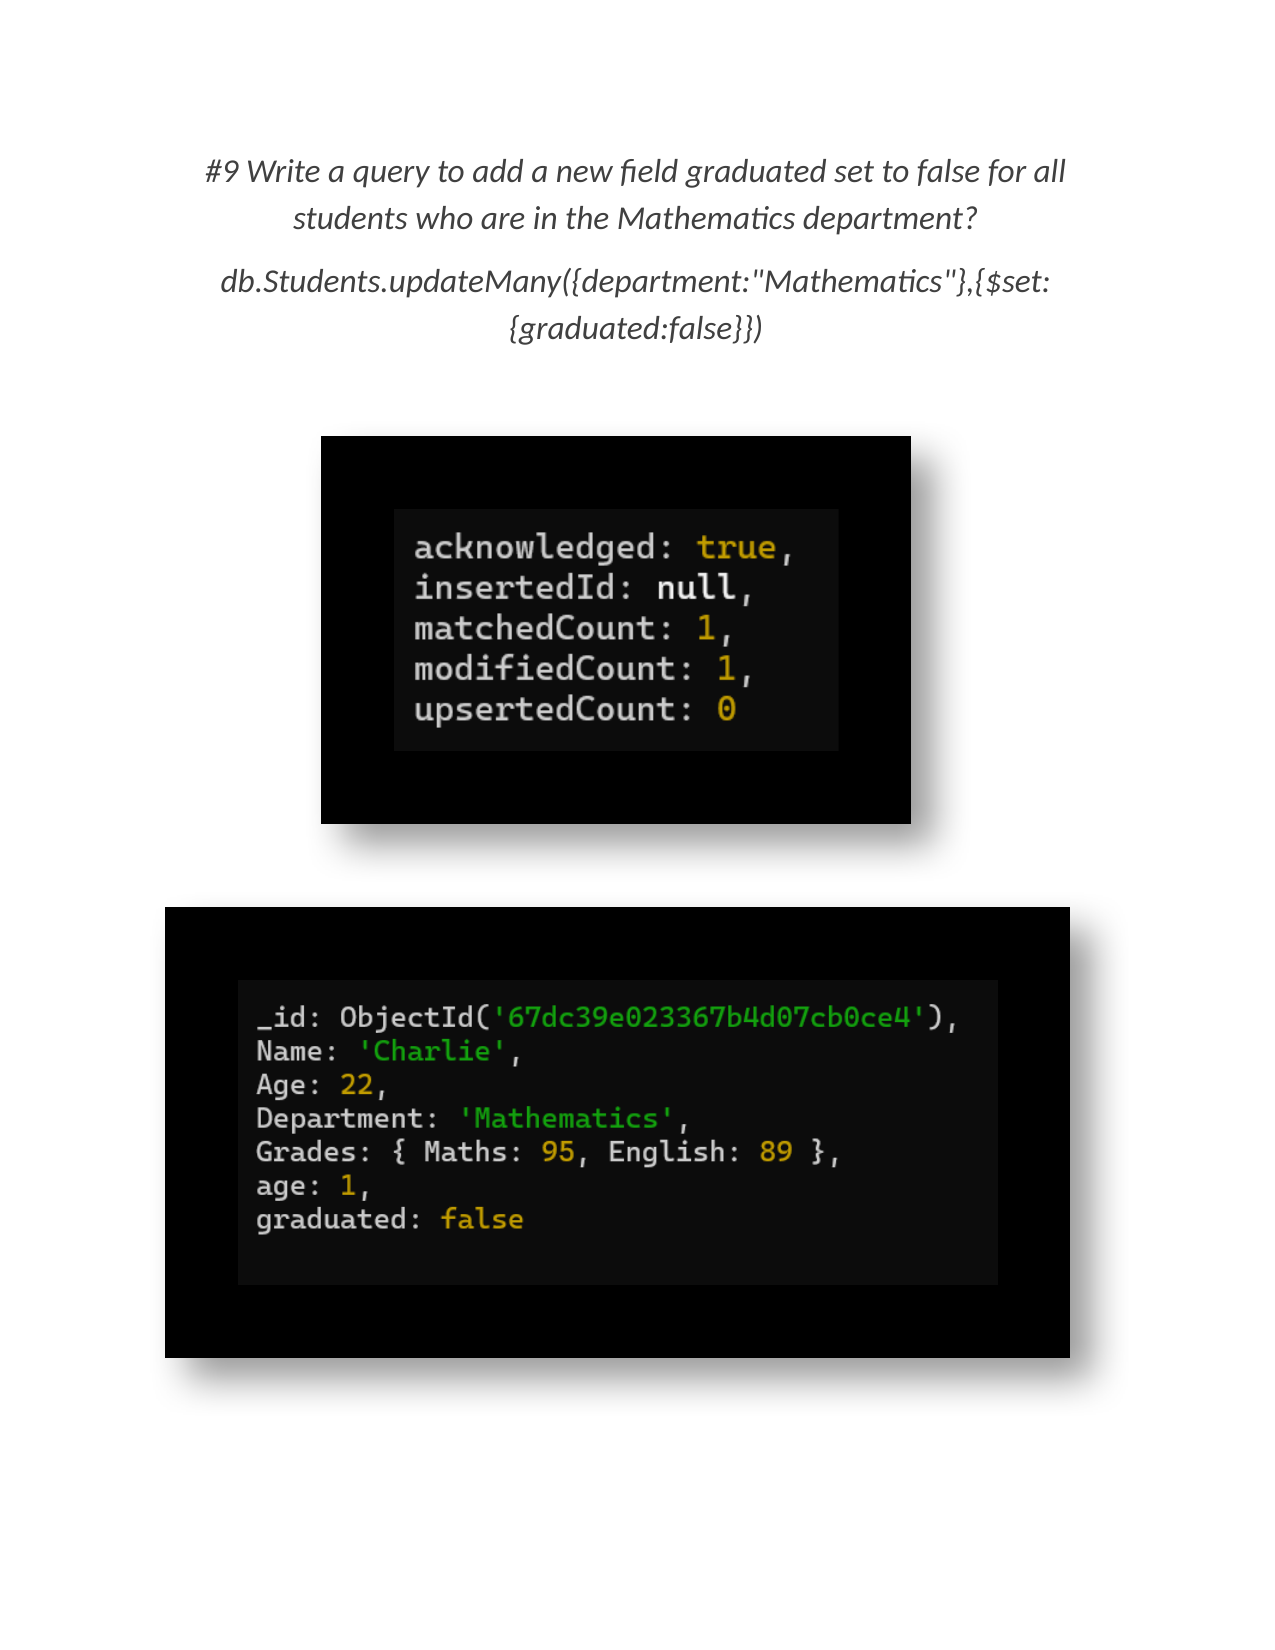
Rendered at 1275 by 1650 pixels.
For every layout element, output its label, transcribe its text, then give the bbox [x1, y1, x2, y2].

picture [394, 509, 839, 751]
text db.Students.updateMany({department:"Mathematics"},{$set:{graduated:false}}) [150, 260, 1125, 348]
text #9 Write a query to add a new field graduated set to false for all students who are in the Mathematics department? [150, 150, 1125, 237]
picture [238, 980, 998, 1285]
